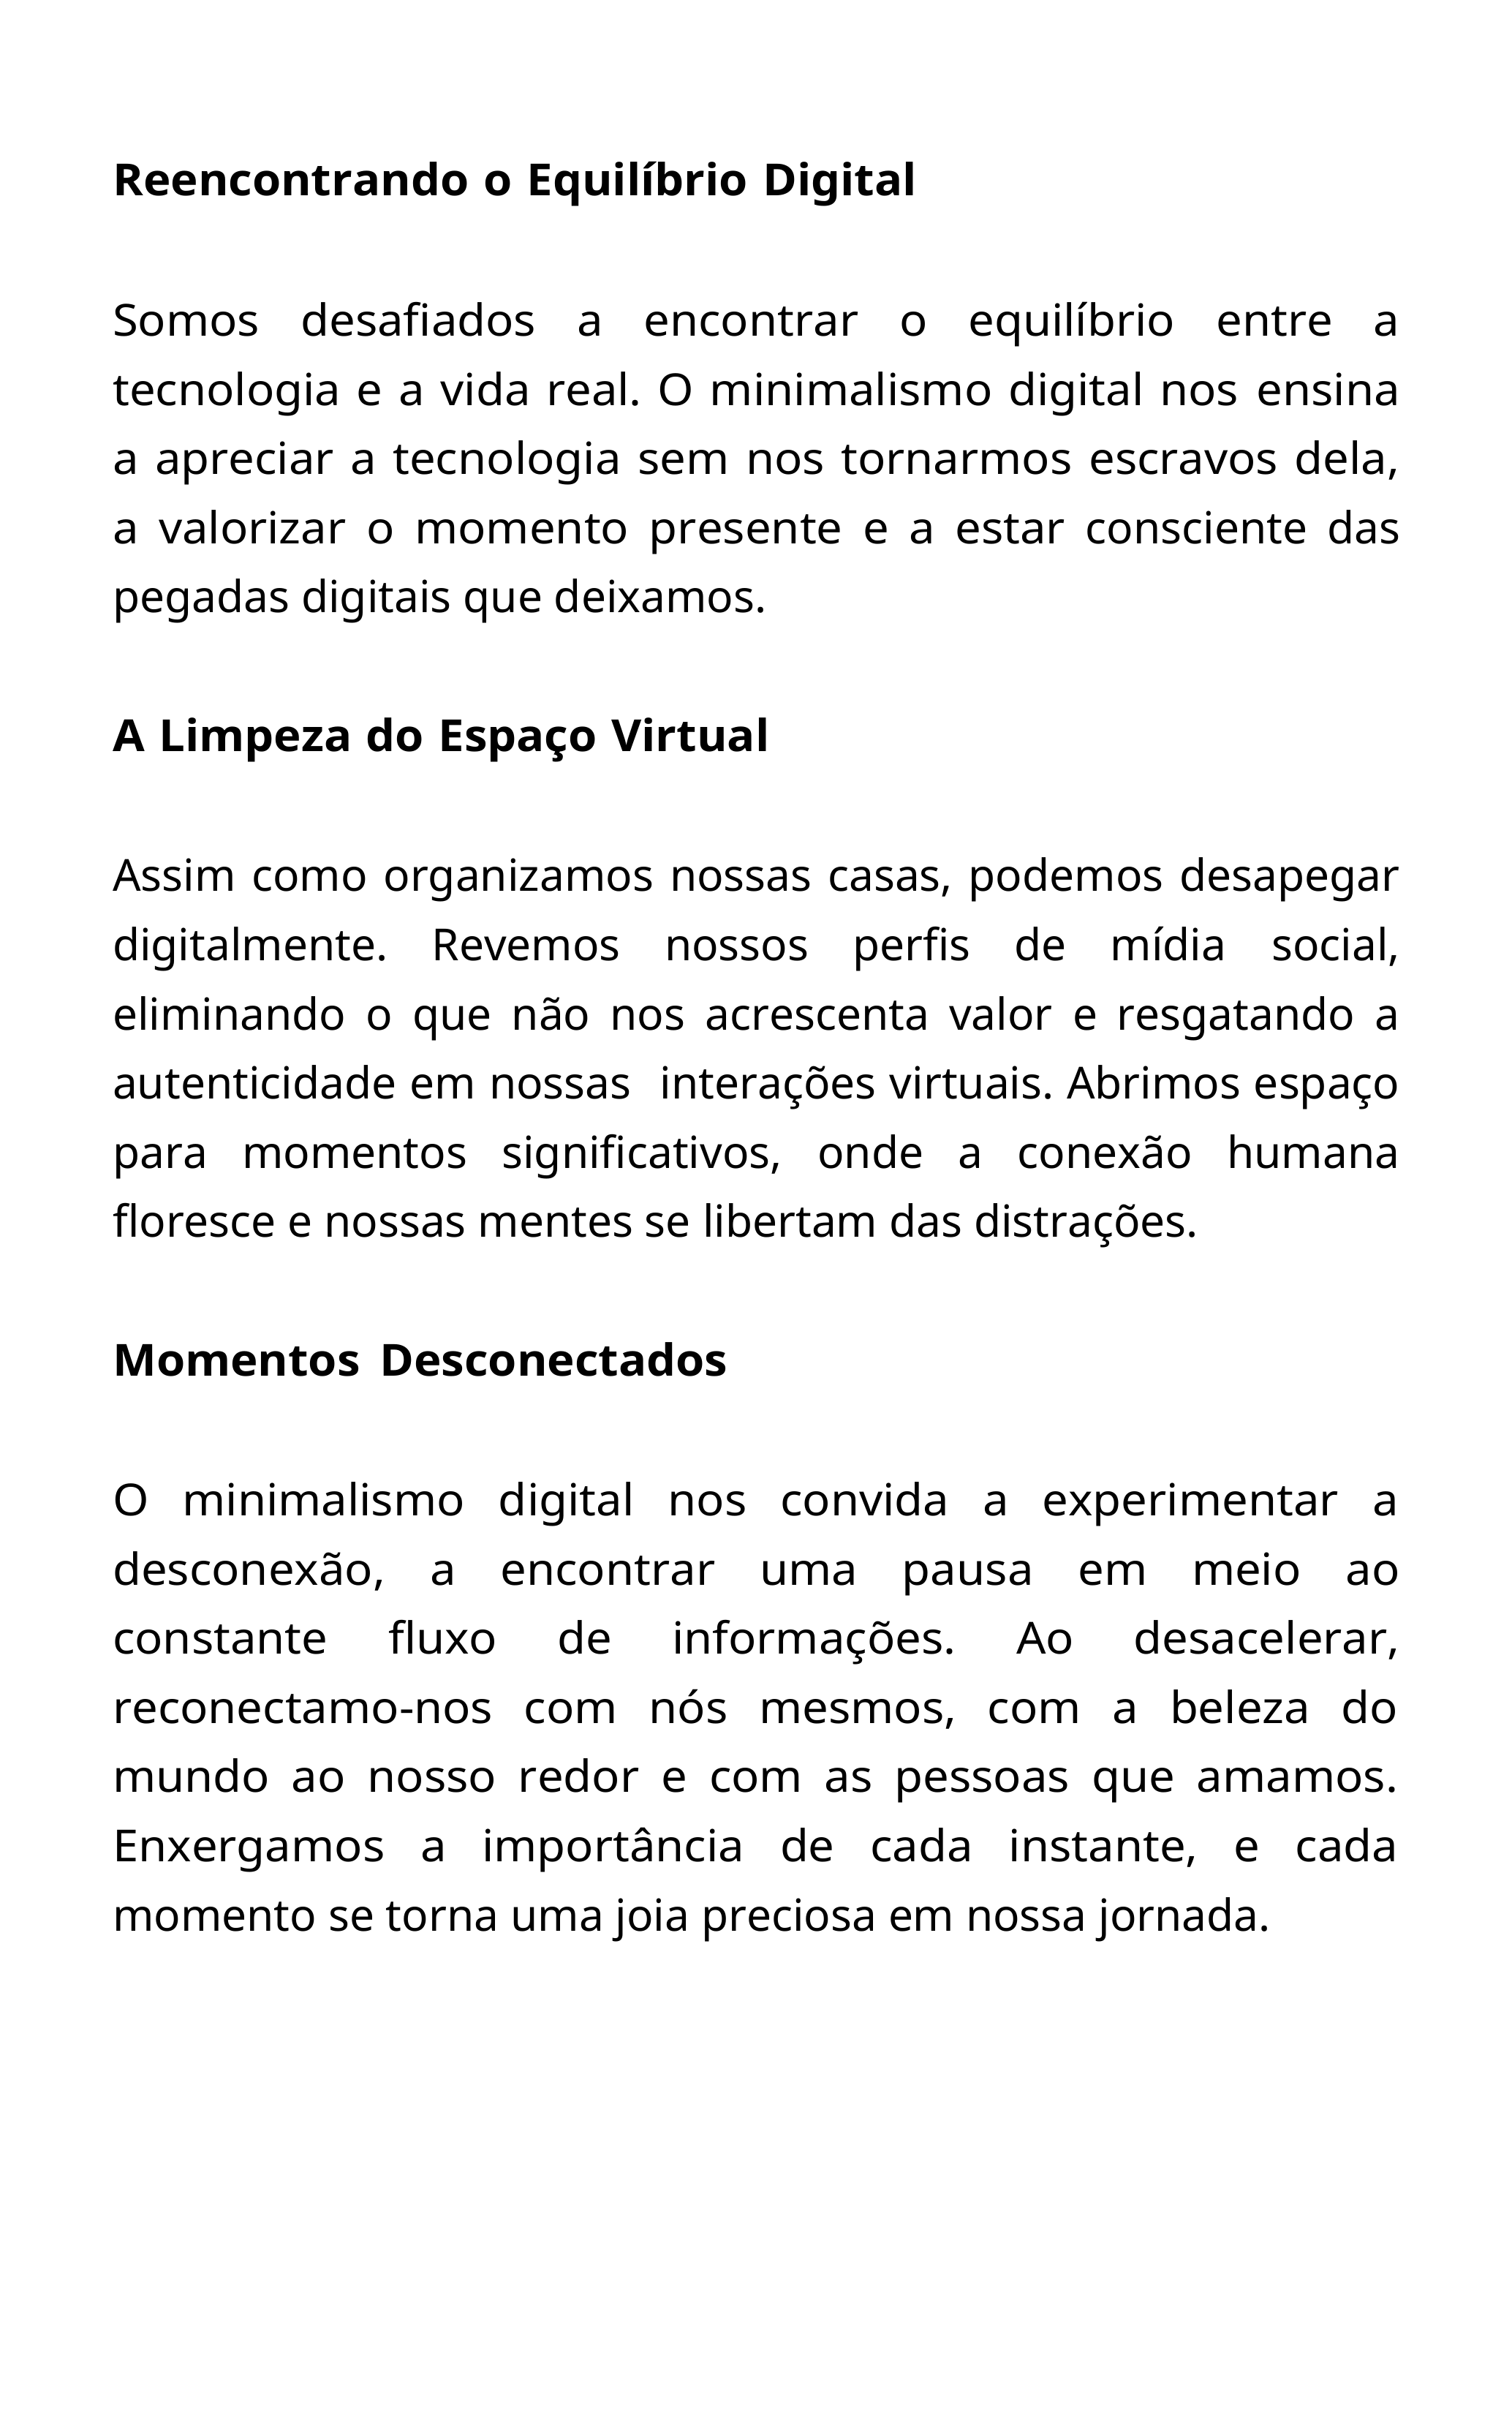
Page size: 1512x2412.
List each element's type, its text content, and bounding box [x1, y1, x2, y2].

text Somos desafiados a encontrar o equilíbrio entre a tecnologia e a vida real. O minimalismo digital nos ensina a apreciar a tecnologia sem nos tornarmos escravos dela, a valorizar o momento presente e a estar consciente das pegadas digitais que deixamos. [113, 289, 1400, 626]
subtitle Momentos Desconectados [113, 1328, 1512, 1389]
subtitle A Limpeza do Espaço Virtual [113, 704, 1512, 764]
text Assim como organizamos nossas casas, podemos desapegar digitalmente. Revemos nossos perfis de mídia social, eliminando o que não nos acrescenta valor e resgatando a autenticidade em nossas interações virtuais. Abrimos espaço para momentos significativos, onde a conexão humana floresce e nossas mentes se libertam das distrações. [113, 844, 1400, 1250]
subtitle Reencontrando o Equilíbrio Digital [113, 148, 1512, 209]
text O minimalismo digital nos convida a experimentar a desconexão, a encontrar uma pausa em meio ao constante fluxo de informações. Ao desacelerar, reconectamo-nos com nós mesmos, com a beleza do mundo ao nosso redor e com as pessoas que amamos. Enxergamos a importância de cada instante, e cada momento se torna uma joia preciosa em nossa jornada. [113, 1469, 1400, 1944]
